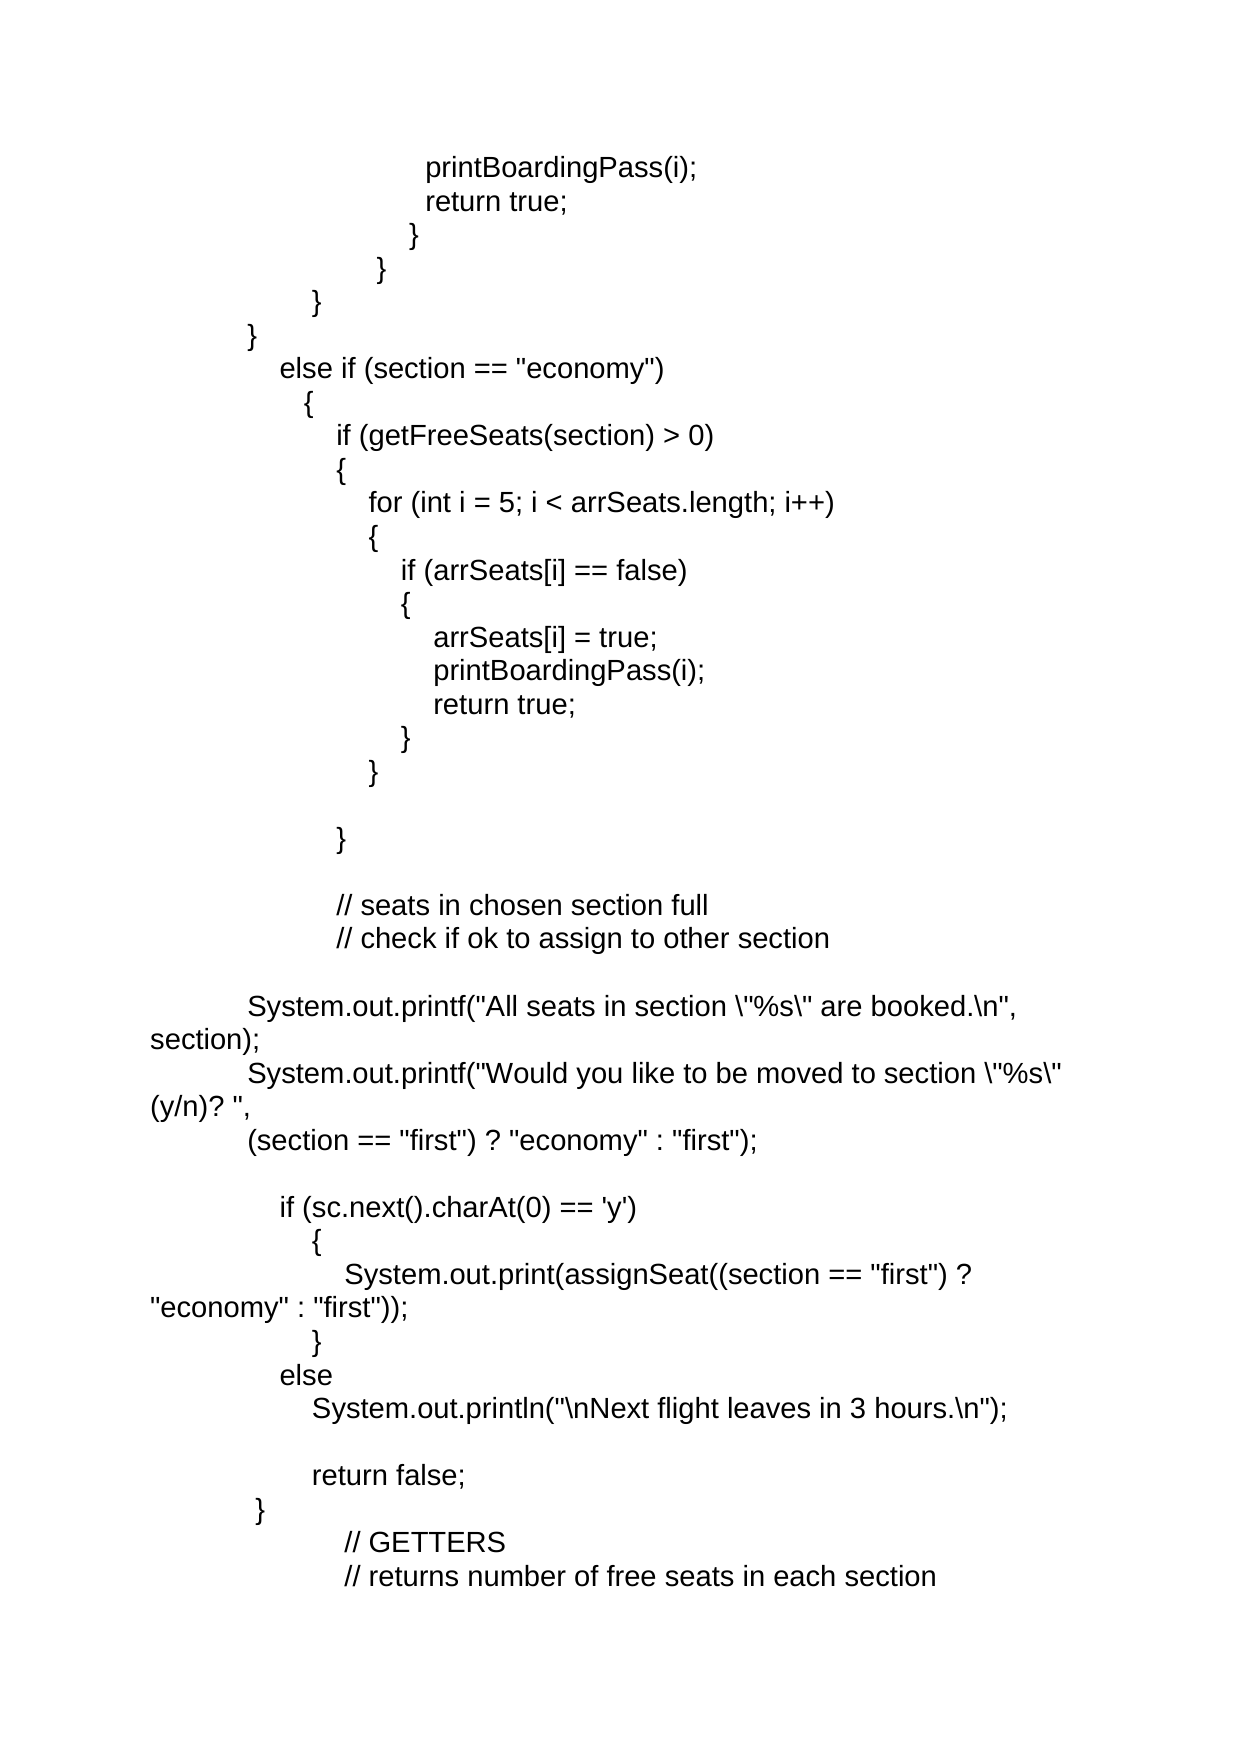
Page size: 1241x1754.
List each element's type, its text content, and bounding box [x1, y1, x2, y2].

text } [150, 754, 1090, 787]
text System.out.print(assignSeat((section == "first") ? "economy" : "first")); [150, 1257, 1090, 1324]
text System.out.printf("All seats in section \"%s\" are booked.\n", section); [150, 988, 1090, 1056]
text return false; [150, 1458, 1090, 1492]
text } [150, 821, 1090, 854]
text if (sc.next().charAt(0) == 'y') [150, 1190, 1090, 1223]
text else [150, 1357, 1090, 1391]
text // returns number of free seats in each section [150, 1559, 1090, 1592]
text } [150, 284, 1090, 318]
text arrSeats[i] = true; [150, 619, 1090, 653]
text } [150, 217, 1090, 251]
text if (getFreeSeats(section) > 0) [150, 418, 1090, 452]
text System.out.printf("Would you like to be moved to section \"%s\" (y/n)? ", [150, 1056, 1090, 1123]
text printBoardingPass(i); [150, 150, 1090, 183]
text System.out.println("\nNext flight leaves in 3 hours.\n"); [150, 1391, 1090, 1424]
text // seats in chosen section full [150, 888, 1090, 921]
text { [150, 519, 1090, 552]
text return true; [150, 687, 1090, 720]
text // GETTERS [150, 1525, 1090, 1559]
text printBoardingPass(i); [150, 653, 1090, 687]
text else if (section == "economy") [150, 351, 1090, 385]
text } [150, 251, 1090, 284]
text (section == "first") ? "economy" : "first"); [150, 1123, 1090, 1156]
text { [150, 586, 1090, 619]
text // check if ok to assign to other section [150, 921, 1090, 955]
text for (int i = 5; i < arrSeats.length; i++) [150, 485, 1090, 519]
text if (arrSeats[i] == false) [150, 552, 1090, 586]
text return true; [150, 183, 1090, 217]
text } [150, 1324, 1090, 1357]
text { [150, 1223, 1090, 1257]
text } [150, 318, 1090, 351]
text } [150, 1492, 1090, 1525]
text { [150, 385, 1090, 418]
text { [150, 452, 1090, 485]
text } [150, 720, 1090, 754]
